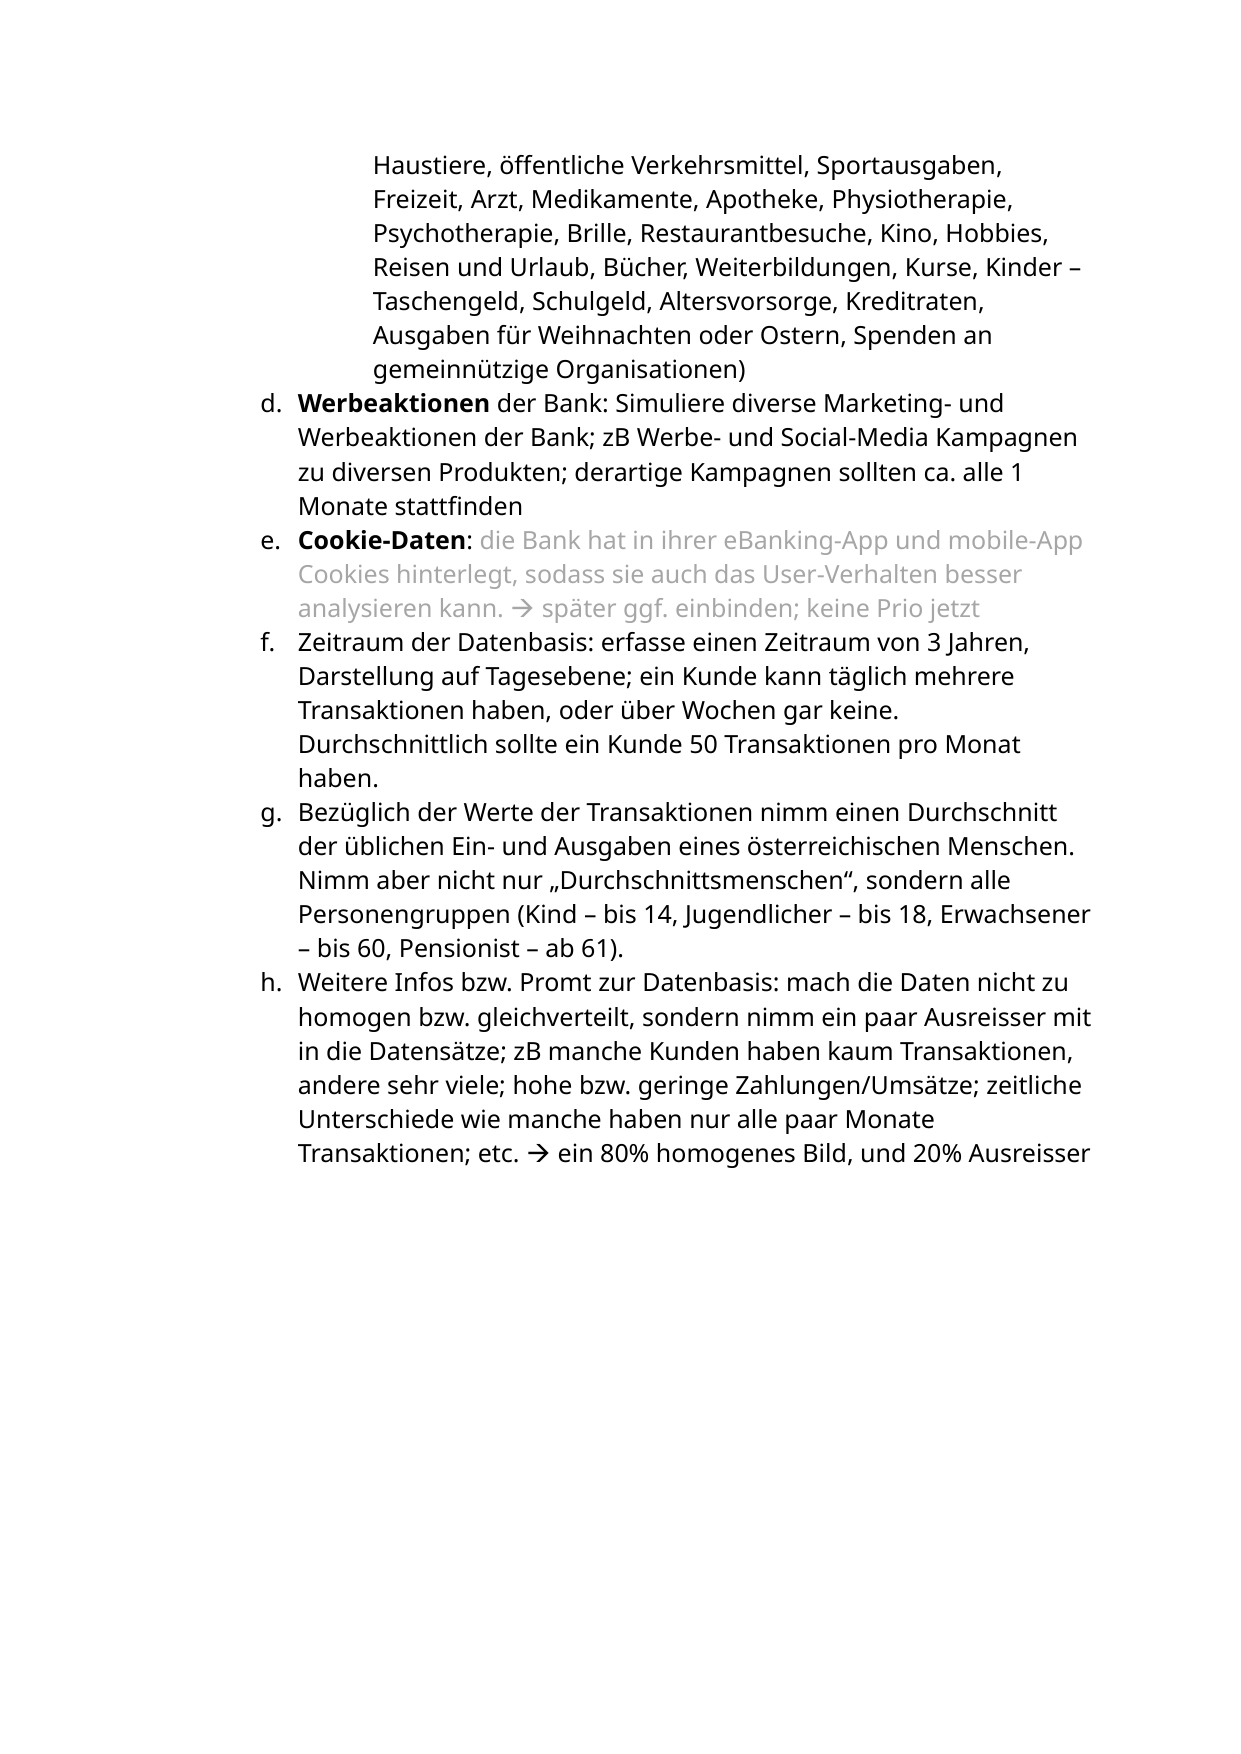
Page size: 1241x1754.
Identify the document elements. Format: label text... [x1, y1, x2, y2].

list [354, 148, 1093, 386]
list Zeitraum der Datenbasis: erfasse einen Zeitraum von 3 Jahren, Darstellung auf Tagesebene; ein Kunde kann täglich mehrere Transaktionen haben, oder über Wochen gar keine. Durchschnittlich sollte ein Kunde 50 Transaktionen pro Monat haben. [260, 624, 1093, 795]
list Cookie-Daten: die Bank hat in ihrer eBanking-App und mobile-App Cookies hinterlegt, sodass sie auch das User-Verhalten besser analysieren kann. später ggf. einbinden; keine Prio jetzt [260, 522, 1093, 624]
list Bezüglich der Werte der Transaktionen nimm einen Durchschnitt der üblichen Ein- und Ausgaben eines österreichischen Menschen. Nimm aber nicht nur „Durchschnittsmenschen“, sondern alle Personengruppen (Kind – bis 14, Jugendlicher – bis 18, Erwachsener – bis 60, Pensionist – ab 61). [260, 795, 1093, 965]
list Werbeaktionen der Bank: Simuliere diverse Marketing- und Werbeaktionen der Bank; zB Werbe- und Social-Media Kampagnen zu diversen Produkten; derartige Kampagnen sollten ca. alle 1 Monate stattfinden [260, 386, 1093, 522]
list Weitere Infos bzw. Promt zur Datenbasis: mach die Daten nicht zu homogen bzw. gleichverteilt, sondern nimm ein paar Ausreisser mit in die Datensätze; zB manche Kunden haben kaum Transaktionen, andere sehr viele; hohe bzw. geringe Zahlungen/Umsätze; zeitliche Unterschiede wie manche haben nur alle paar Monate Transaktionen; etc. ein 80% homogenes Bild, und 20% Ausreisser [260, 965, 1093, 1169]
